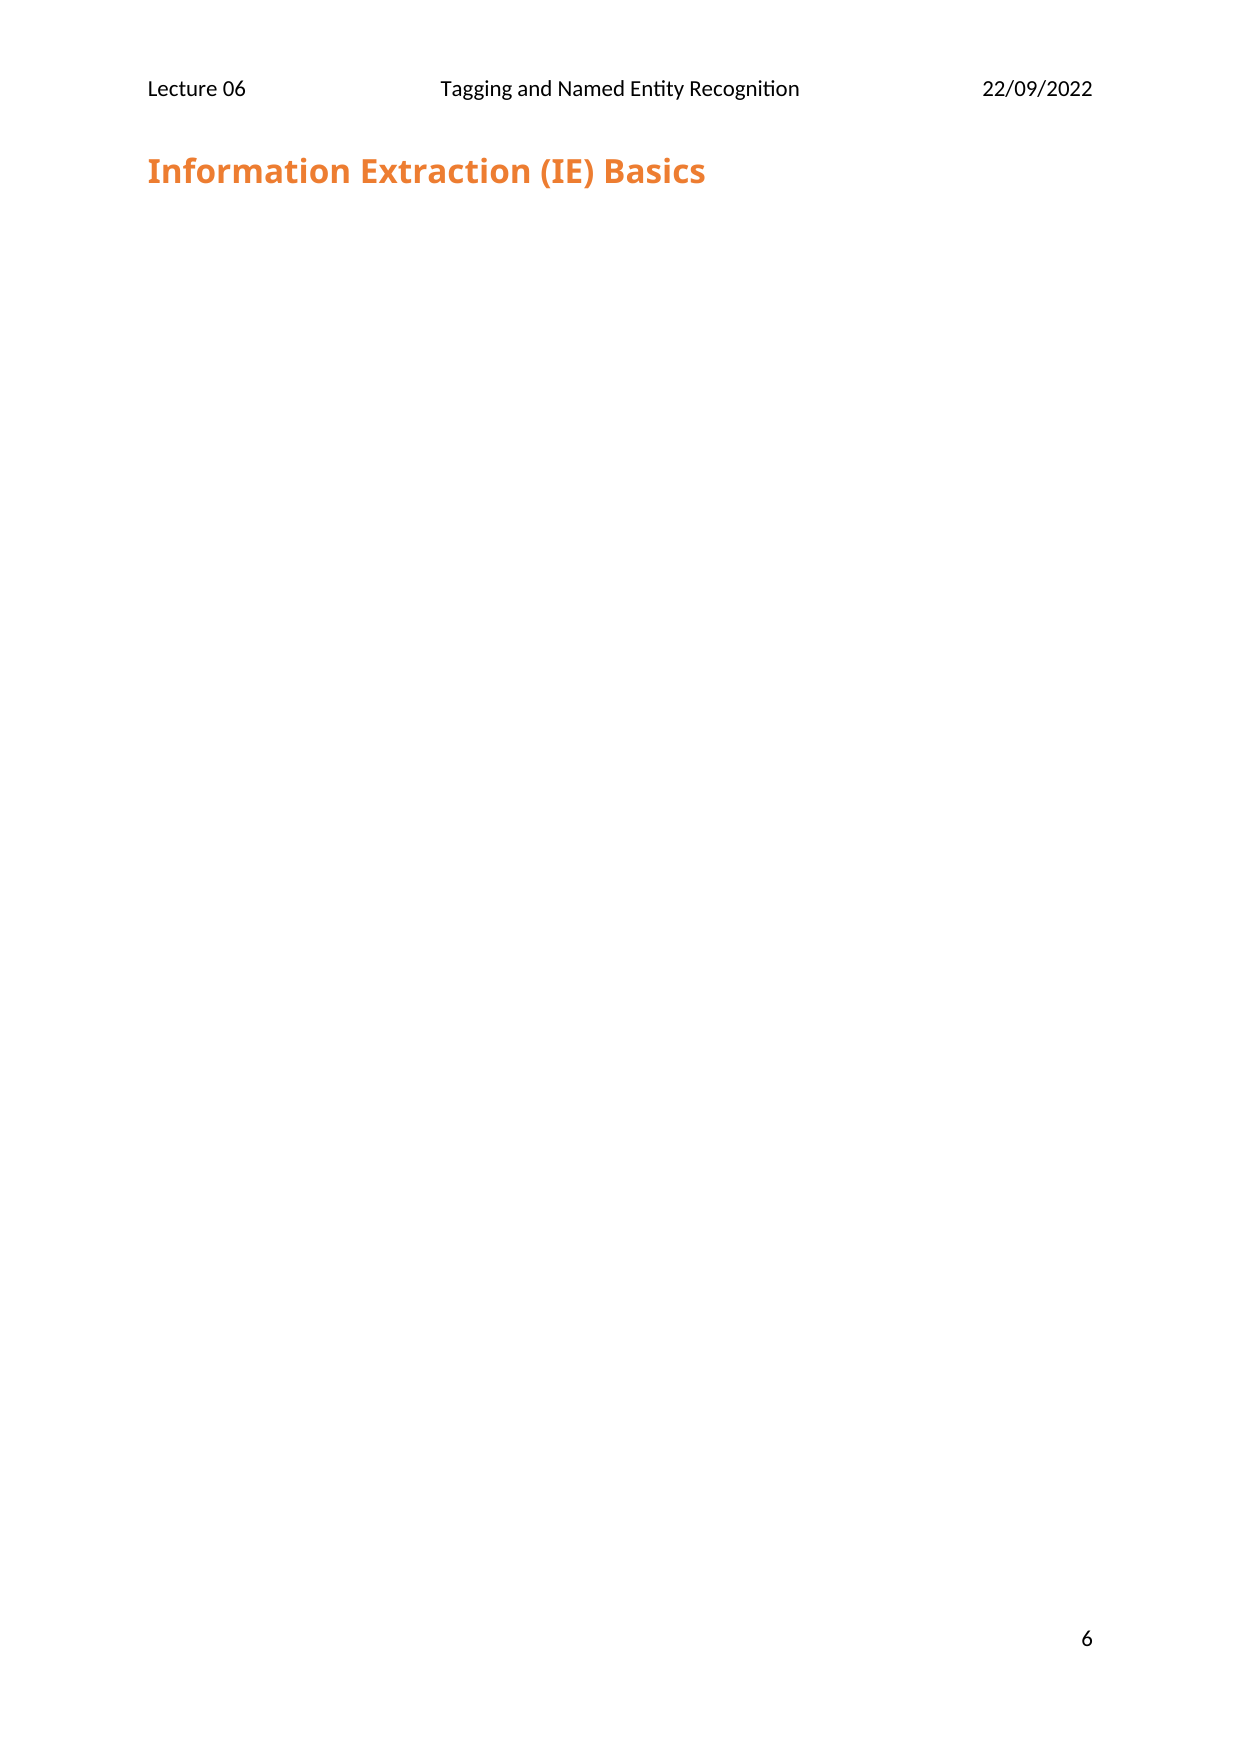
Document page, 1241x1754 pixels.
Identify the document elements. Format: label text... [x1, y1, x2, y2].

subtitle Information Extraction (IE) Basics [148, 148, 1093, 193]
